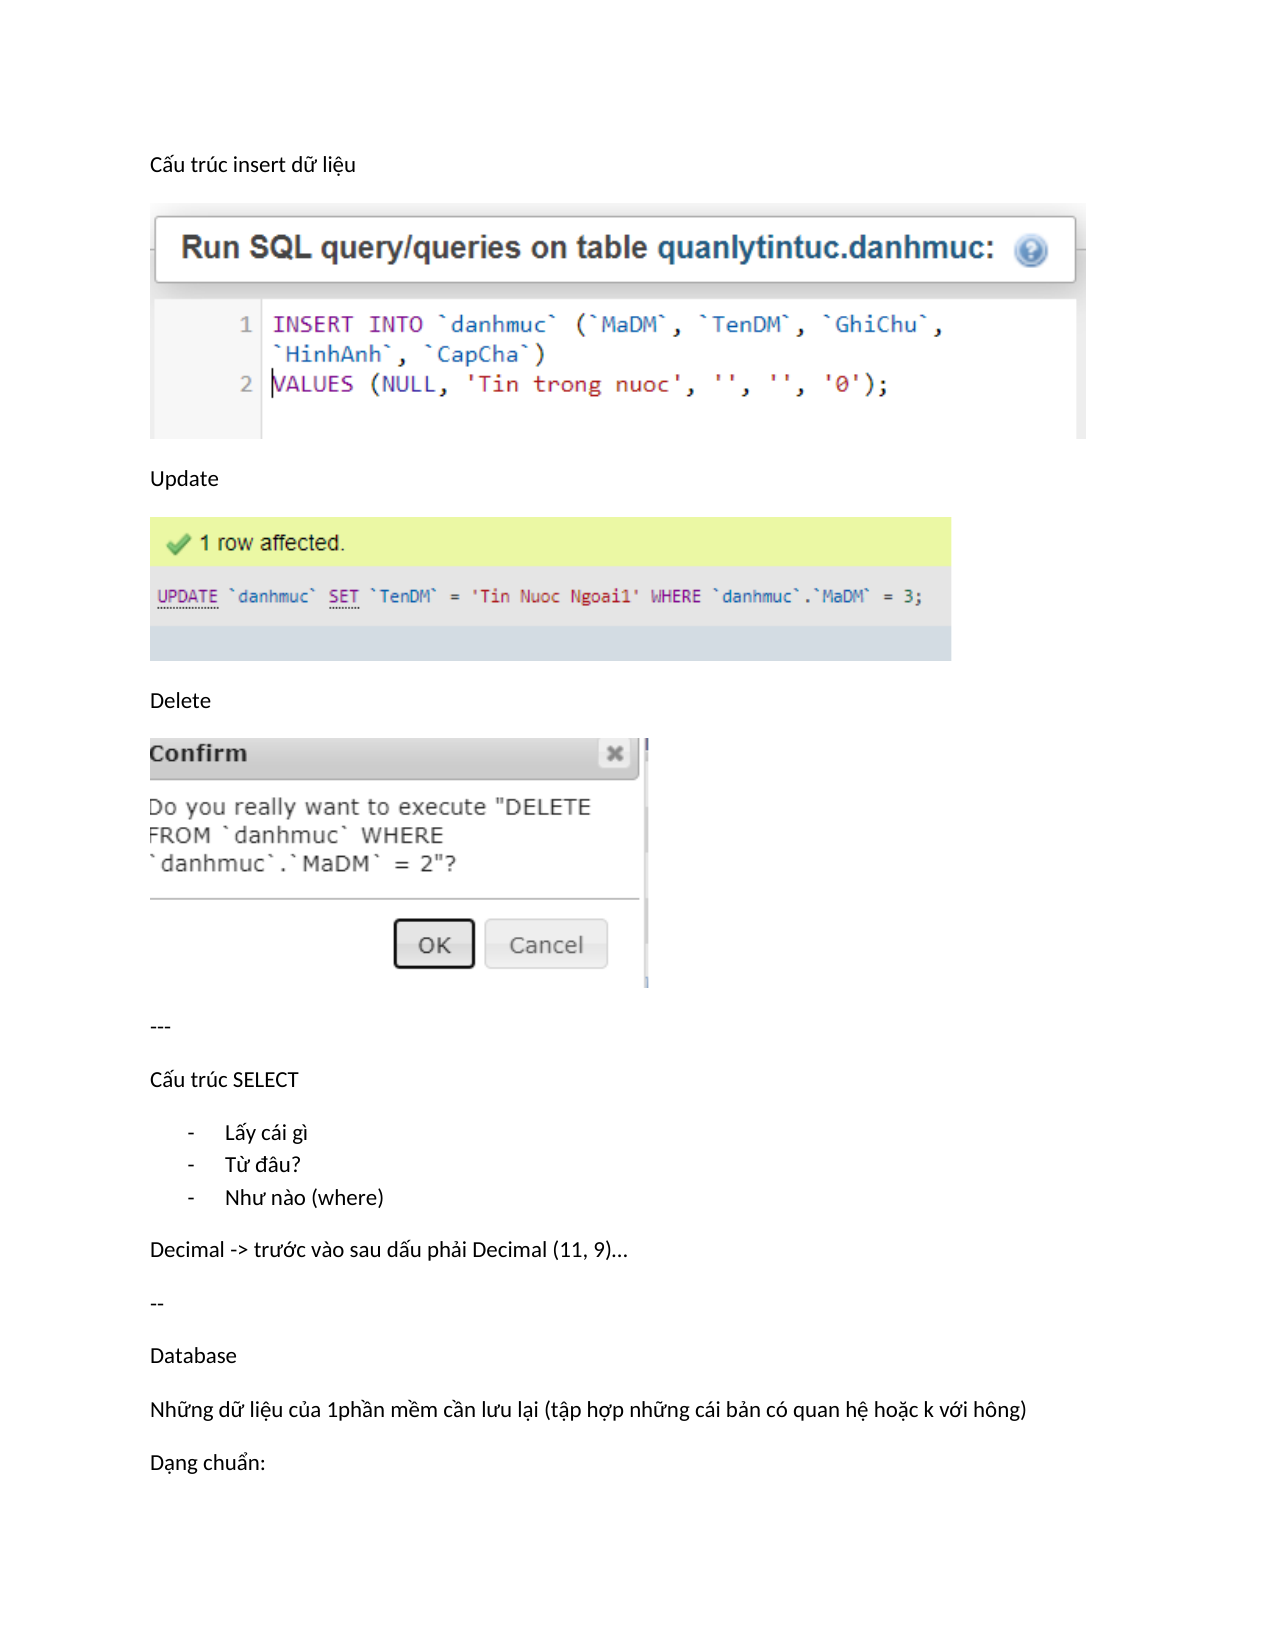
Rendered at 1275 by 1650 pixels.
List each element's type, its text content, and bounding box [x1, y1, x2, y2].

text Delete [150, 686, 1125, 714]
text Decimal -> trước vào sau dấu phải Decimal (11, 9)… [150, 1236, 1125, 1264]
list Lấy cái gì [187, 1118, 1125, 1146]
list Như nào (where) [187, 1183, 1125, 1211]
picture [150, 517, 952, 661]
text Dạng chuẩn: [150, 1448, 1125, 1476]
picture [150, 203, 1086, 439]
text Những dữ liệu của 1phần mềm cần lưu lại (tập hợp những cái bản có quan hệ hoặc k với hông) [150, 1395, 1125, 1423]
text --- [150, 1012, 1125, 1040]
picture [150, 738, 649, 988]
text Cấu trúc insert dữ liệu [150, 150, 1125, 178]
list Từ đâu? [187, 1150, 1125, 1178]
text -- [150, 1289, 1125, 1317]
text Update [150, 464, 1125, 492]
text Database [150, 1342, 1125, 1370]
text Cấu trúc SELECT [150, 1065, 1125, 1093]
